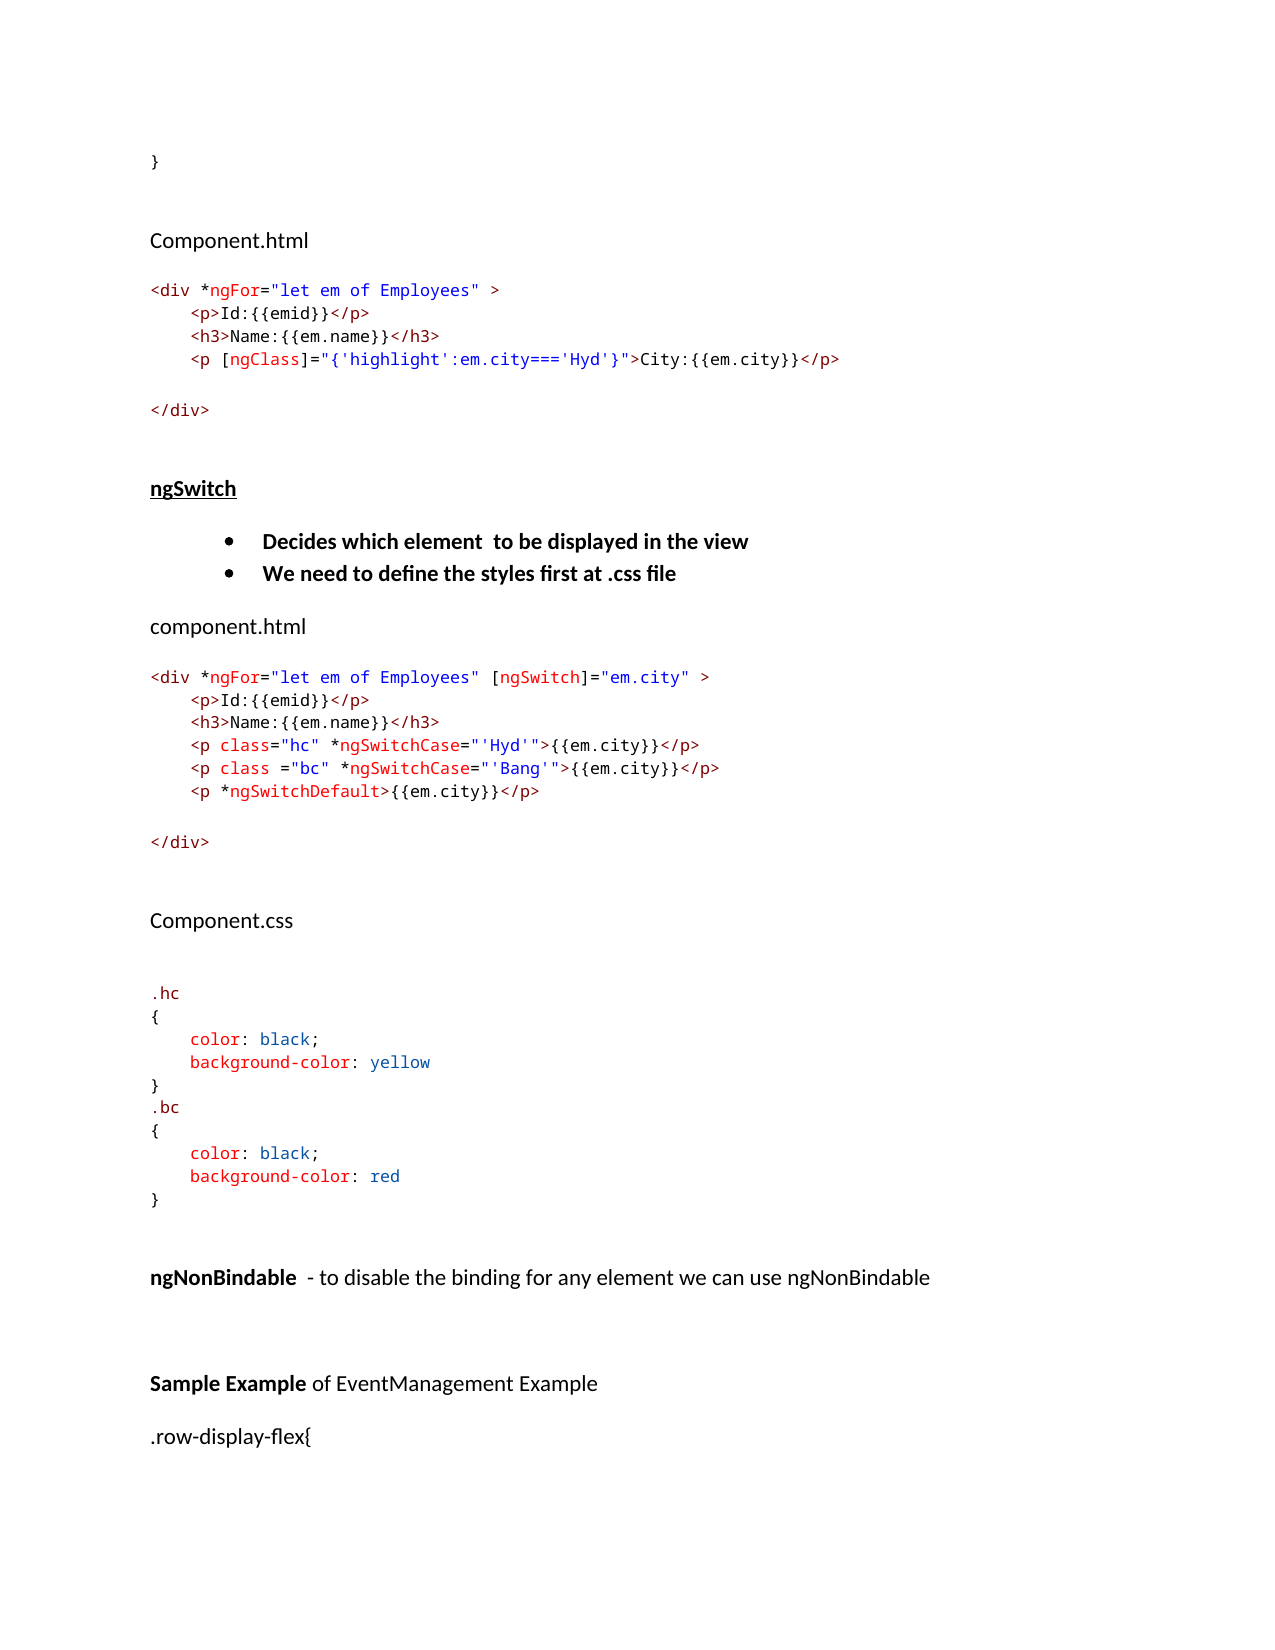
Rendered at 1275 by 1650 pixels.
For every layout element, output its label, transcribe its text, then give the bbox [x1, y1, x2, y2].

list We need to define the styles first at .css file [225, 559, 1125, 587]
text <div *ngFor="let em of Employees" [ngSwitch]="em.city" > [150, 665, 1125, 688]
text Component.css [150, 906, 1125, 934]
text component.html [150, 612, 1125, 640]
text .bc [150, 1096, 1125, 1119]
text </div> [150, 398, 1125, 421]
text <h3>Name:{{em.name}}</h3> [150, 711, 1125, 734]
text } [150, 1187, 1125, 1210]
text background-color: yellow [150, 1050, 1125, 1073]
text <p>Id:{{emid}}</p> [150, 688, 1125, 711]
text { [150, 1004, 1125, 1027]
text </div> [150, 830, 1125, 853]
text <p class="hc" *ngSwitchCase="'Hyd'">{{em.city}}</p> [150, 734, 1125, 756]
text Component.html [150, 226, 1125, 254]
text { [150, 1119, 1125, 1141]
text .hc [150, 982, 1125, 1004]
text .row-display-flex{ [150, 1422, 1125, 1450]
text <p class ="bc" *ngSwitchCase="'Bang'">{{em.city}}</p> [150, 756, 1125, 779]
text color: black; [150, 1027, 1125, 1050]
list Decides which element to be displayed in the view [225, 527, 1125, 555]
text <p [ngClass]="{'highlight':em.city==='Hyd'}">City:{{em.city}}</p> [150, 347, 1125, 370]
text <div *ngFor="let em of Employees" > [150, 279, 1125, 302]
text color: black; [150, 1141, 1125, 1164]
text ngSwitch [150, 474, 1125, 502]
text background-color: red [150, 1164, 1125, 1187]
text Sample Example of EventManagement Example [150, 1369, 1125, 1397]
text } [150, 150, 1125, 173]
text } [150, 1073, 1125, 1096]
text <p>Id:{{emid}}</p> [150, 302, 1125, 324]
text ngNonBindable - to disable the binding for any element we can use ngNonBindable [150, 1263, 1125, 1291]
text <p *ngSwitchDefault>{{em.city}}</p> [150, 779, 1125, 802]
text <h3>Name:{{em.name}}</h3> [150, 324, 1125, 347]
